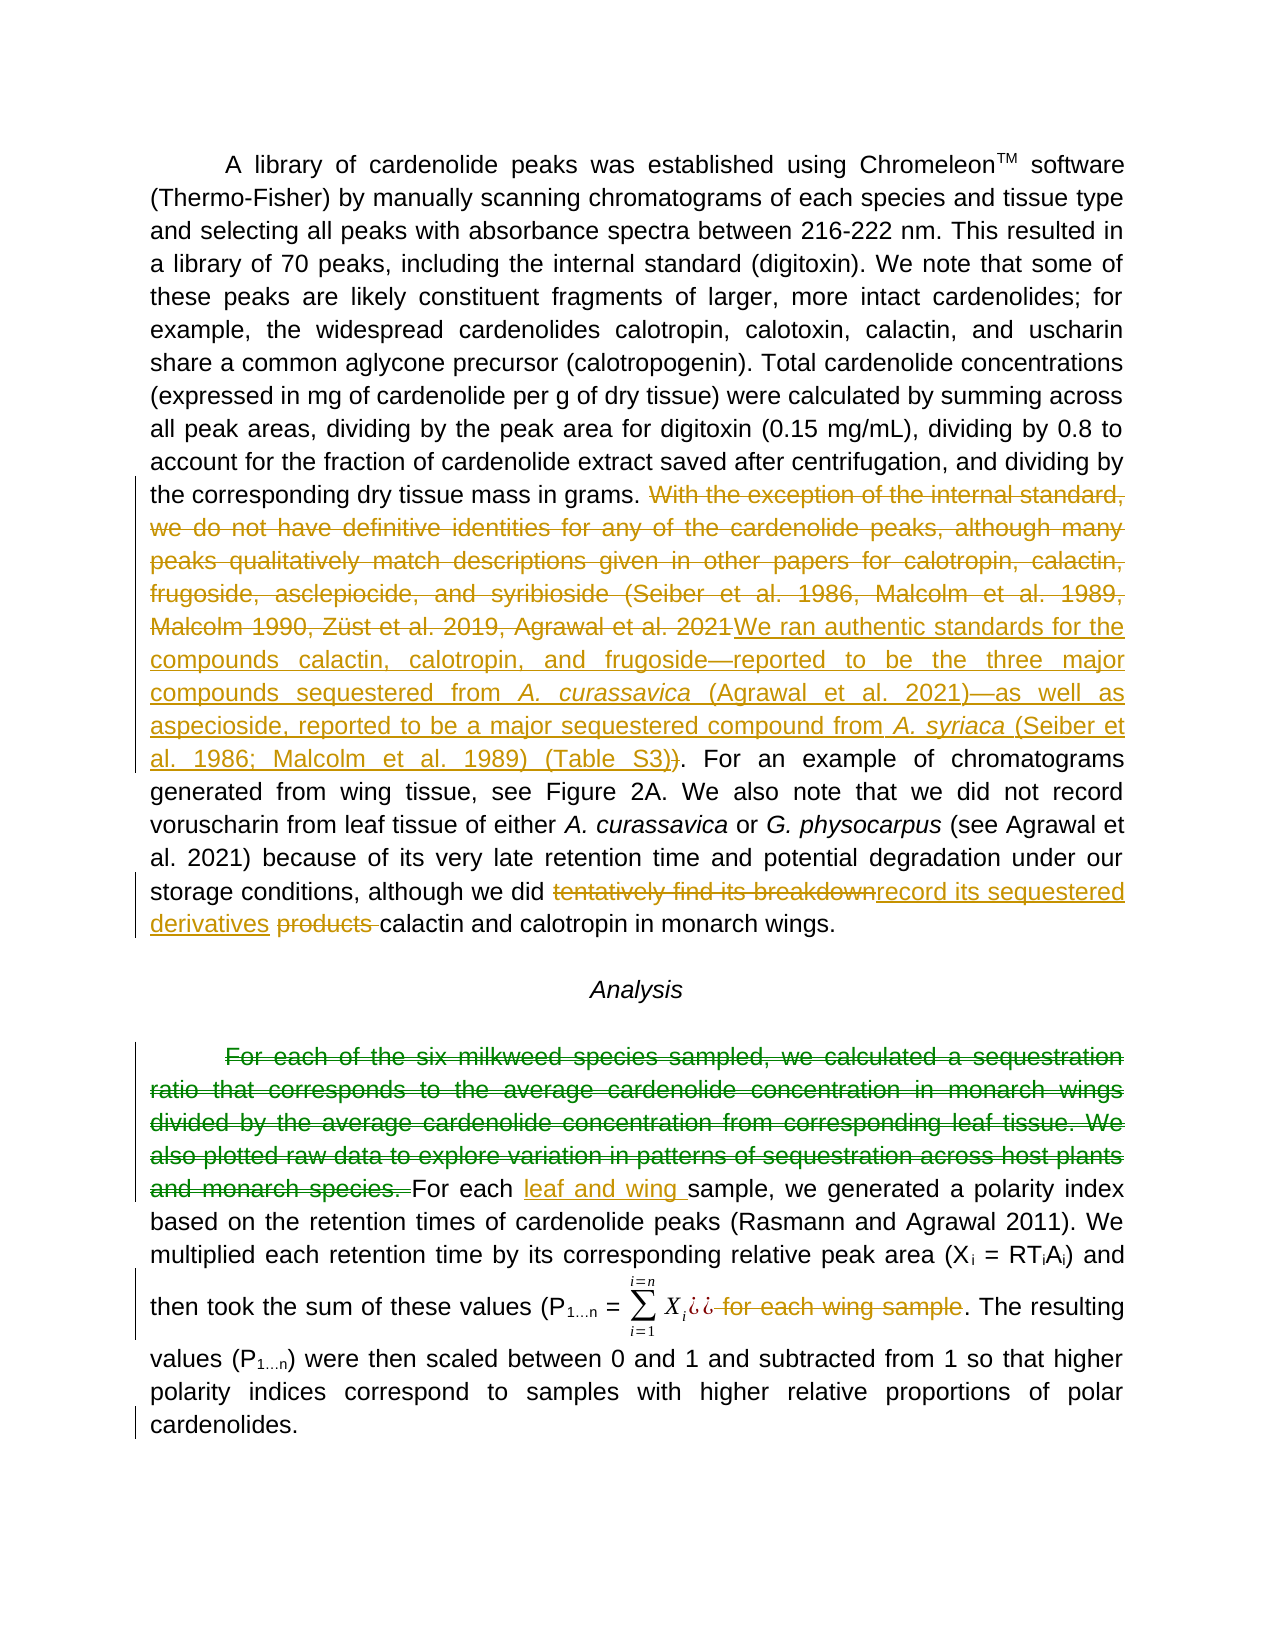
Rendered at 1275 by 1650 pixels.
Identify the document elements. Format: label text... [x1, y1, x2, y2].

text A library of cardenolide peaks was established using ChromeleonTM software (Thermo-Fisher) by manually scanning chromatograms of each species and tissue type and selecting all peaks with absorbance spectra between 216-222 nm. This resulted in a library of 70 peaks, including the internal standard (digitoxin). We note that some of these peaks are likely constituent fragments of larger, more intact cardenolides; for example, the widespread cardenolides calotropin, calotoxin, calactin, and uscharin share a common aglycone precursor (calotropogenin). Total cardenolide concentrations (expressed in mg of cardenolide per g of dry tissue) were calculated by summing across all peak areas, dividing by the peak area for digitoxin (0.15 mg/mL), dividing by 0.8 to account for the fraction of cardenolide extract saved after centrifugation, and dividing by the corresponding dry tissue mass in grams. . For an example of chromatograms generated from wing tissue, see Figure 2A. We also note that we did not record voruscharin from leaf tissue of either A. curassavica or G. physocarpus (see Agrawal et al. 2021) because of its very late retention time and potential degradation under our storage conditions, although we did calactin and calotropin in monarch wings. [150, 150, 1125, 529]
text A library of cardenolide peaks was established using ChromeleonTM software (Thermo-Fisher) by manually scanning chromatograms of each species and tissue type and selecting all peaks with absorbance spectra between 216-222 nm. This resulted in a library of 70 peaks, including the internal standard (digitoxin). We note that some of these peaks are likely constituent fragments of larger, more intact cardenolides; for example, the widespread cardenolides calotropin, calotoxin, calactin, and uscharin share a common aglycone precursor (calotropogenin). Total cardenolide concentrations (expressed in mg of cardenolide per g of dry tissue) were calculated by summing across all peak areas, dividing by the peak area for digitoxin (0.15 mg/mL), dividing by 0.8 to account for the fraction of cardenolide extract saved after centrifugation, and dividing by the corresponding dry tissue mass in grams. . For an example of chromatograms generated from wing tissue, see Figure 2A. We also note that we did not record voruscharin from leaf tissue of either A. curassavica or G. physocarpus (see Agrawal et al. 2021) because of its very late retention time and potential degradation under our storage conditions, although we did calactin and calotropin in monarch wings. [150, 737, 1125, 938]
text For each sample, we generated a polarity index based on the retention times of cardenolide peaks (Rasmann and Agrawal 2011). We multiplied each retention time by its corresponding relative peak area (Xi = RTiAi) and then took the sum of these values (P1…n = . The resulting values (P1…n) were then scaled between 0 and 1 and subtracted from 1 so that higher polarity indices correspond to samples with higher relative proportions of polar cardenolides. [150, 1042, 1125, 1123]
text For each sample, we generated a polarity index based on the retention times of cardenolide peaks (Rasmann and Agrawal 2011). We multiplied each retention time by its corresponding relative peak area (Xi = RTiAi) and then took the sum of these values (P1…n = . The resulting values (P1…n) were then scaled between 0 and 1 and subtracted from 1 so that higher polarity indices correspond to samples with higher relative proportions of polar cardenolides. [150, 1127, 1125, 1439]
text Analysis [150, 976, 1125, 1004]
